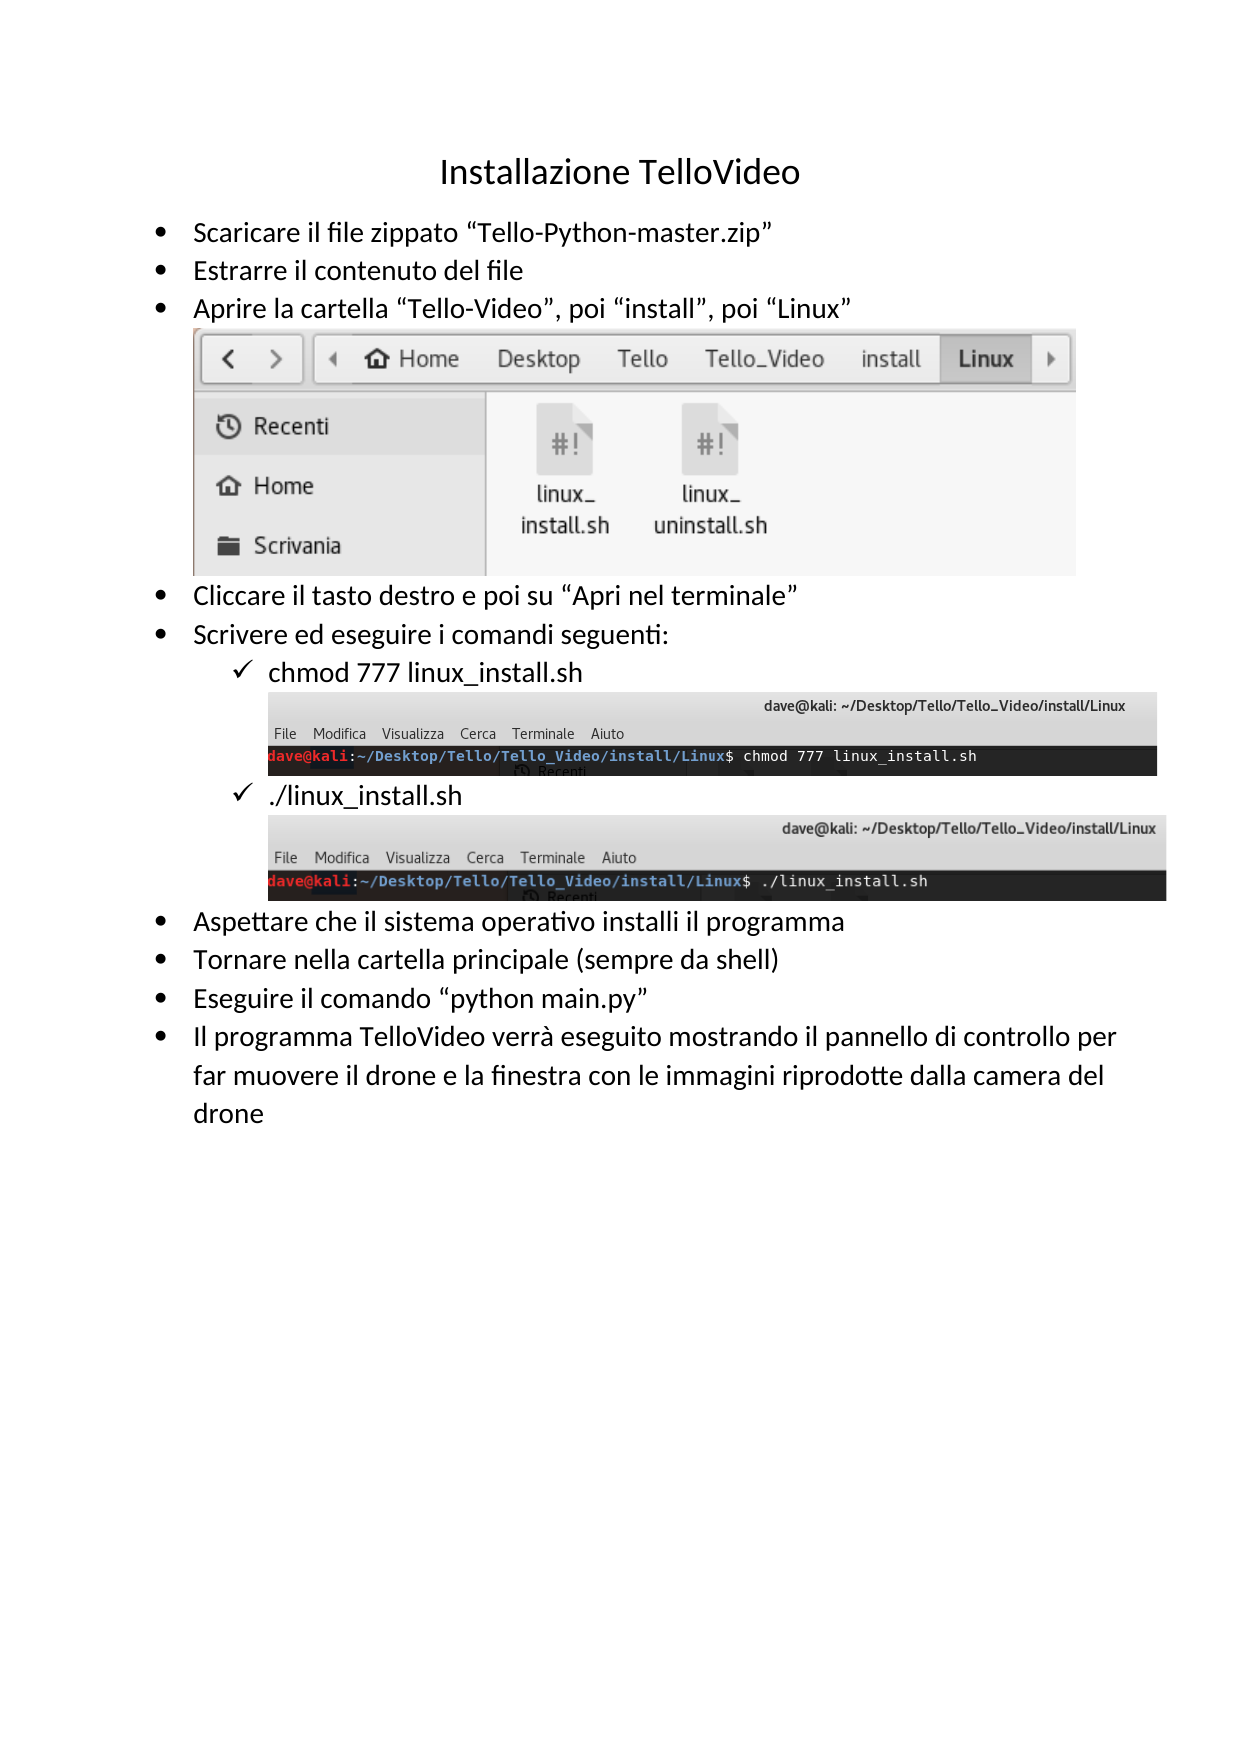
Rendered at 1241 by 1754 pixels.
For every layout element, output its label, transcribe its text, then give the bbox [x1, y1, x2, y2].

picture [268, 692, 1158, 776]
list Scrivere ed eseguire i comandi seguenti: [156, 616, 1122, 652]
list Eseguire il comando “python main.py” [156, 980, 1122, 1015]
list Estrarre il contenuto del file [156, 252, 1122, 288]
text Installazione TelloVideo [118, 148, 1122, 193]
list Il programma TelloVideo verrà eseguito mostrando il pannello di controllo per far muovere il drone e la finestra con le immagini riprodotte dalla camera del drone [156, 1018, 1122, 1131]
list Aspettare che il sistema operativo installi il programma [156, 903, 1122, 938]
list Cliccare il tasto destro e poi su “Apri nel terminale” [156, 577, 1122, 613]
picture [268, 815, 1167, 901]
list Tornare nella cartella principale (sempre da shell) [156, 941, 1122, 977]
picture [193, 328, 1076, 576]
list Scaricare il file zippato “Tello-Python-master.zip” [156, 214, 1122, 249]
